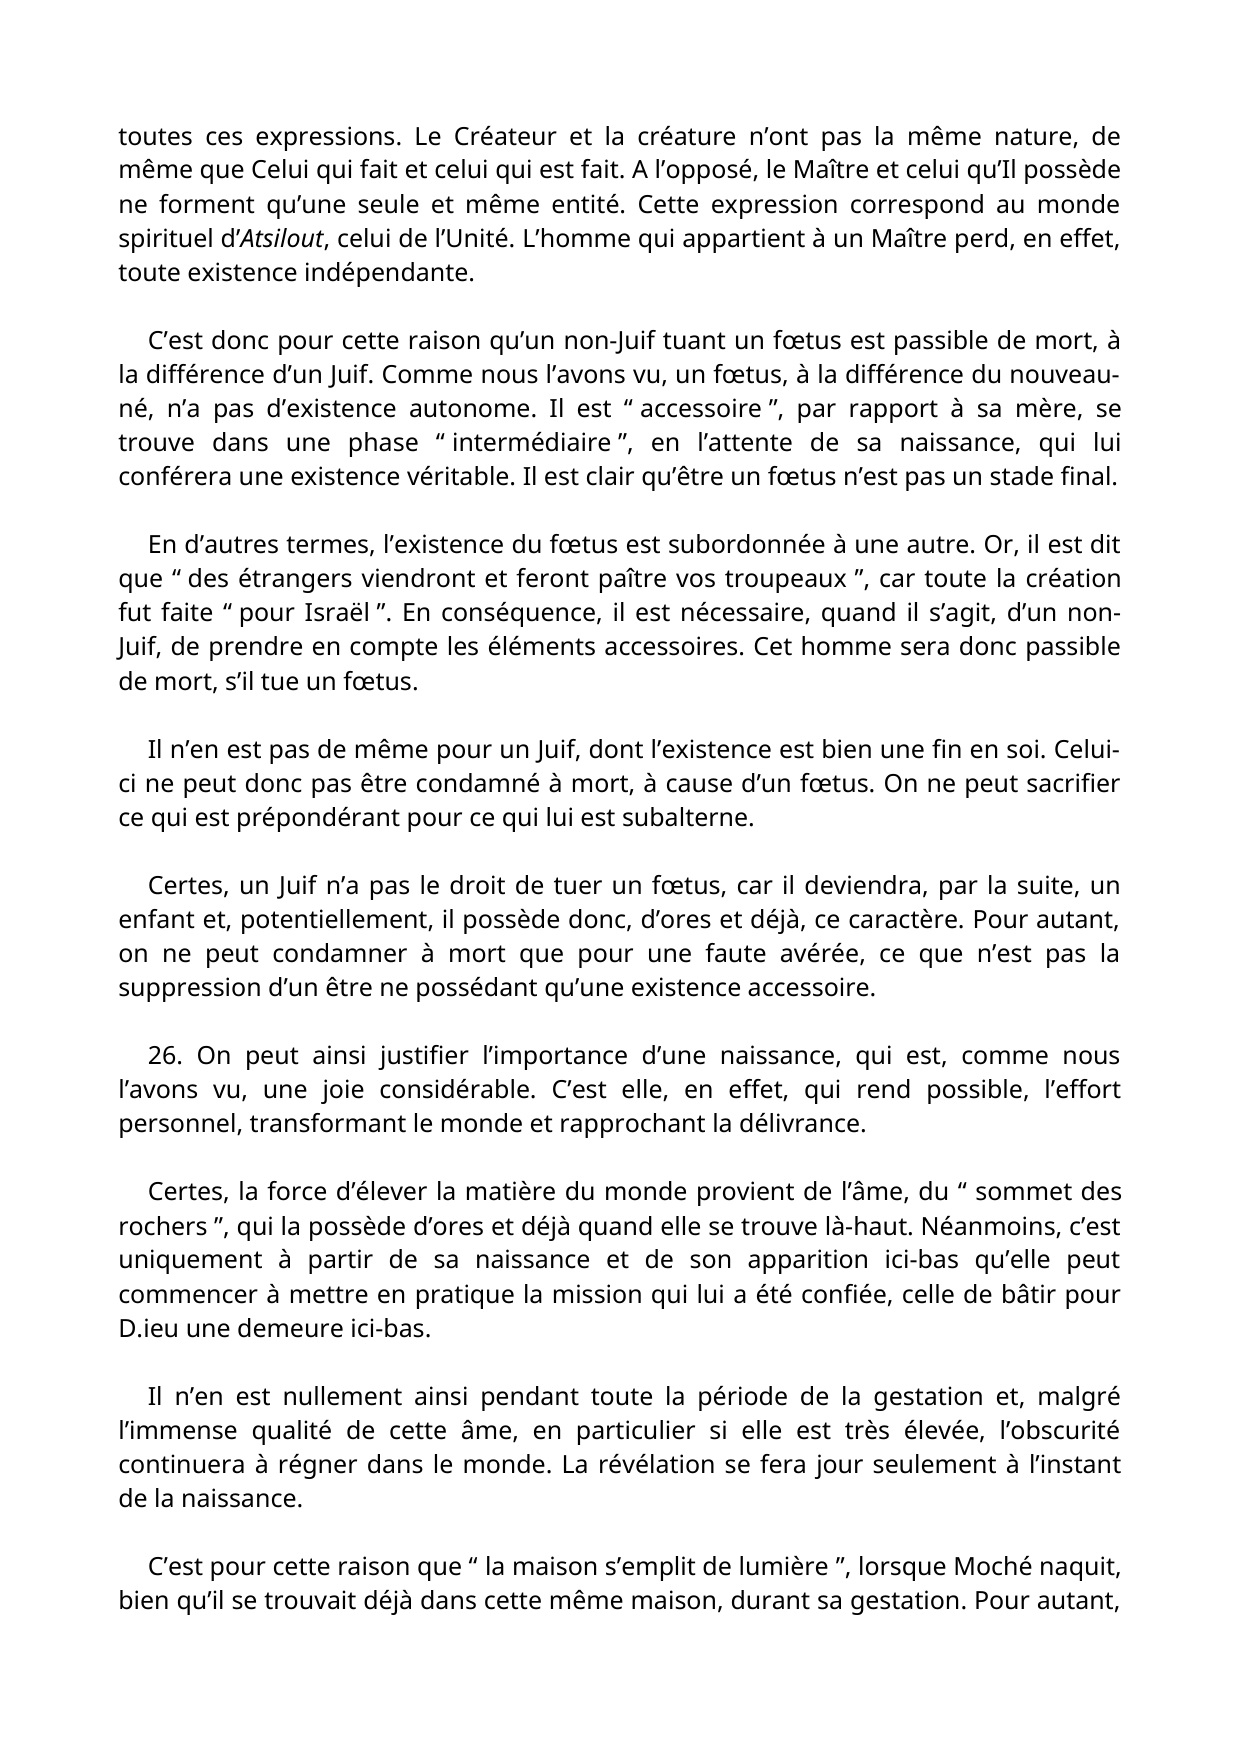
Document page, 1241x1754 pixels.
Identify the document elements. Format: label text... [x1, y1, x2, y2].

text 26. On peut ainsi justifier l’importance d’une naissance, qui est, comme nous l’avons vu, une joie considérable. C’est elle, en effet, qui rend possible, l’effort personnel, transformant le monde et rapprochant la délivrance. [118, 1038, 1122, 1140]
text Certes, la force d’élever la matière du monde provient de l’âme, du “ sommet des rochers ”, qui la possède d’ores et déjà quand elle se trouve là-haut. Néanmoins, c’est uniquement à partir de sa naissance et de son apparition ici-bas qu’elle peut commencer à mettre en pratique la mission qui lui a été confiée, celle de bâtir pour D.ieu une demeure ici-bas. [118, 1174, 1122, 1344]
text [118, 1549, 1122, 1617]
text Certes, un Juif n’a pas le droit de tuer un fœtus, car il deviendra, par la suite, un enfant et, potentiellement, il possède donc, d’ores et déjà, ce caractère. Pour autant, on ne peut condamner à mort que pour une faute avérée, ce que n’est pas la suppression d’un être ne possédant qu’une existence accessoire. [118, 867, 1122, 1004]
text Il n’en est pas de même pour un Juif, dont l’existence est bien une fin en soi. Celui-ci ne peut donc pas être condamné à mort, à cause d’un fœtus. On ne peut sacrifier ce qui est prépondérant pour ce qui lui est subalterne. [118, 731, 1122, 833]
text Il n’en est nullement ainsi pendant toute la période de la gestation et, malgré l’immense qualité de cette âme, en particulier si elle est très élevée, l’obscurité continuera à régner dans le monde. La révélation se fera jour seulement à l’instant de la naissance. [118, 1378, 1122, 1515]
text C’est donc pour cette raison qu’un non-Juif tuant un fœtus est passible de mort, à la différence d’un Juif. Comme nous l’avons vu, un fœtus, à la différence du nouveau-né, n’a pas d’existence autonome. Il est “ accessoire ”, par rapport à sa mère, se trouve dans une phase “ intermédiaire ”, en l’attente de sa naissance, qui lui conférera une existence véritable. Il est clair qu’être un fœtus n’est pas un stade final. [118, 322, 1122, 493]
text En d’autres termes, l’existence du fœtus est subordonnée à une autre. Or, il est dit que “ des étrangers viendront et feront paître vos troupeaux ”, car toute la création fut faite “ pour Israël ”. En conséquence, il est nécessaire, quand il s’agit, d’un non-Juif, de prendre en compte les éléments accessoires. Cet homme sera donc passible de mort, s’il tue un fœtus. [118, 527, 1122, 697]
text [118, 118, 1122, 288]
